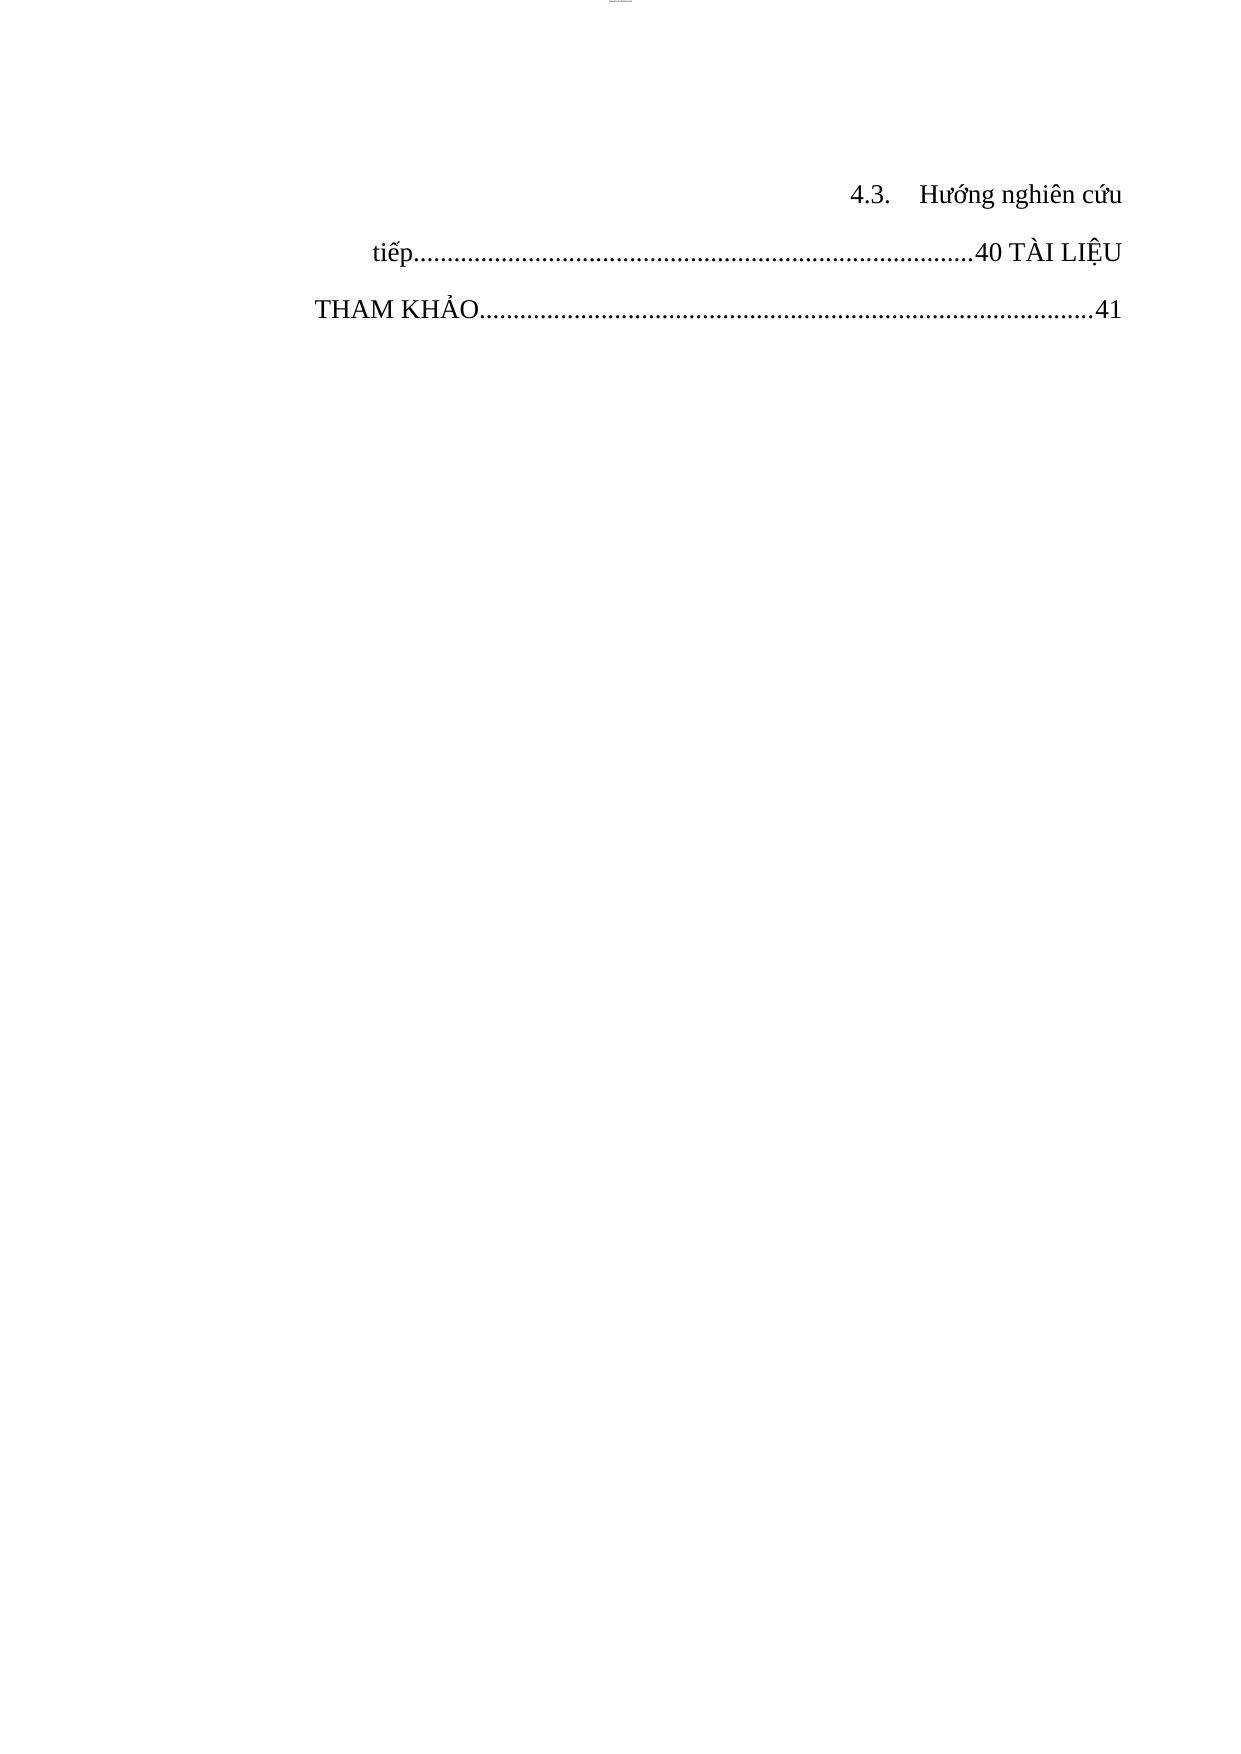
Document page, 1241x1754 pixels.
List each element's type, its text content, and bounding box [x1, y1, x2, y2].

list Hướng nghiên cứu tiếp...................................................................................40 TÀI LIỆU THAM KHẢO...........................................................................................41 [310, 178, 1122, 324]
